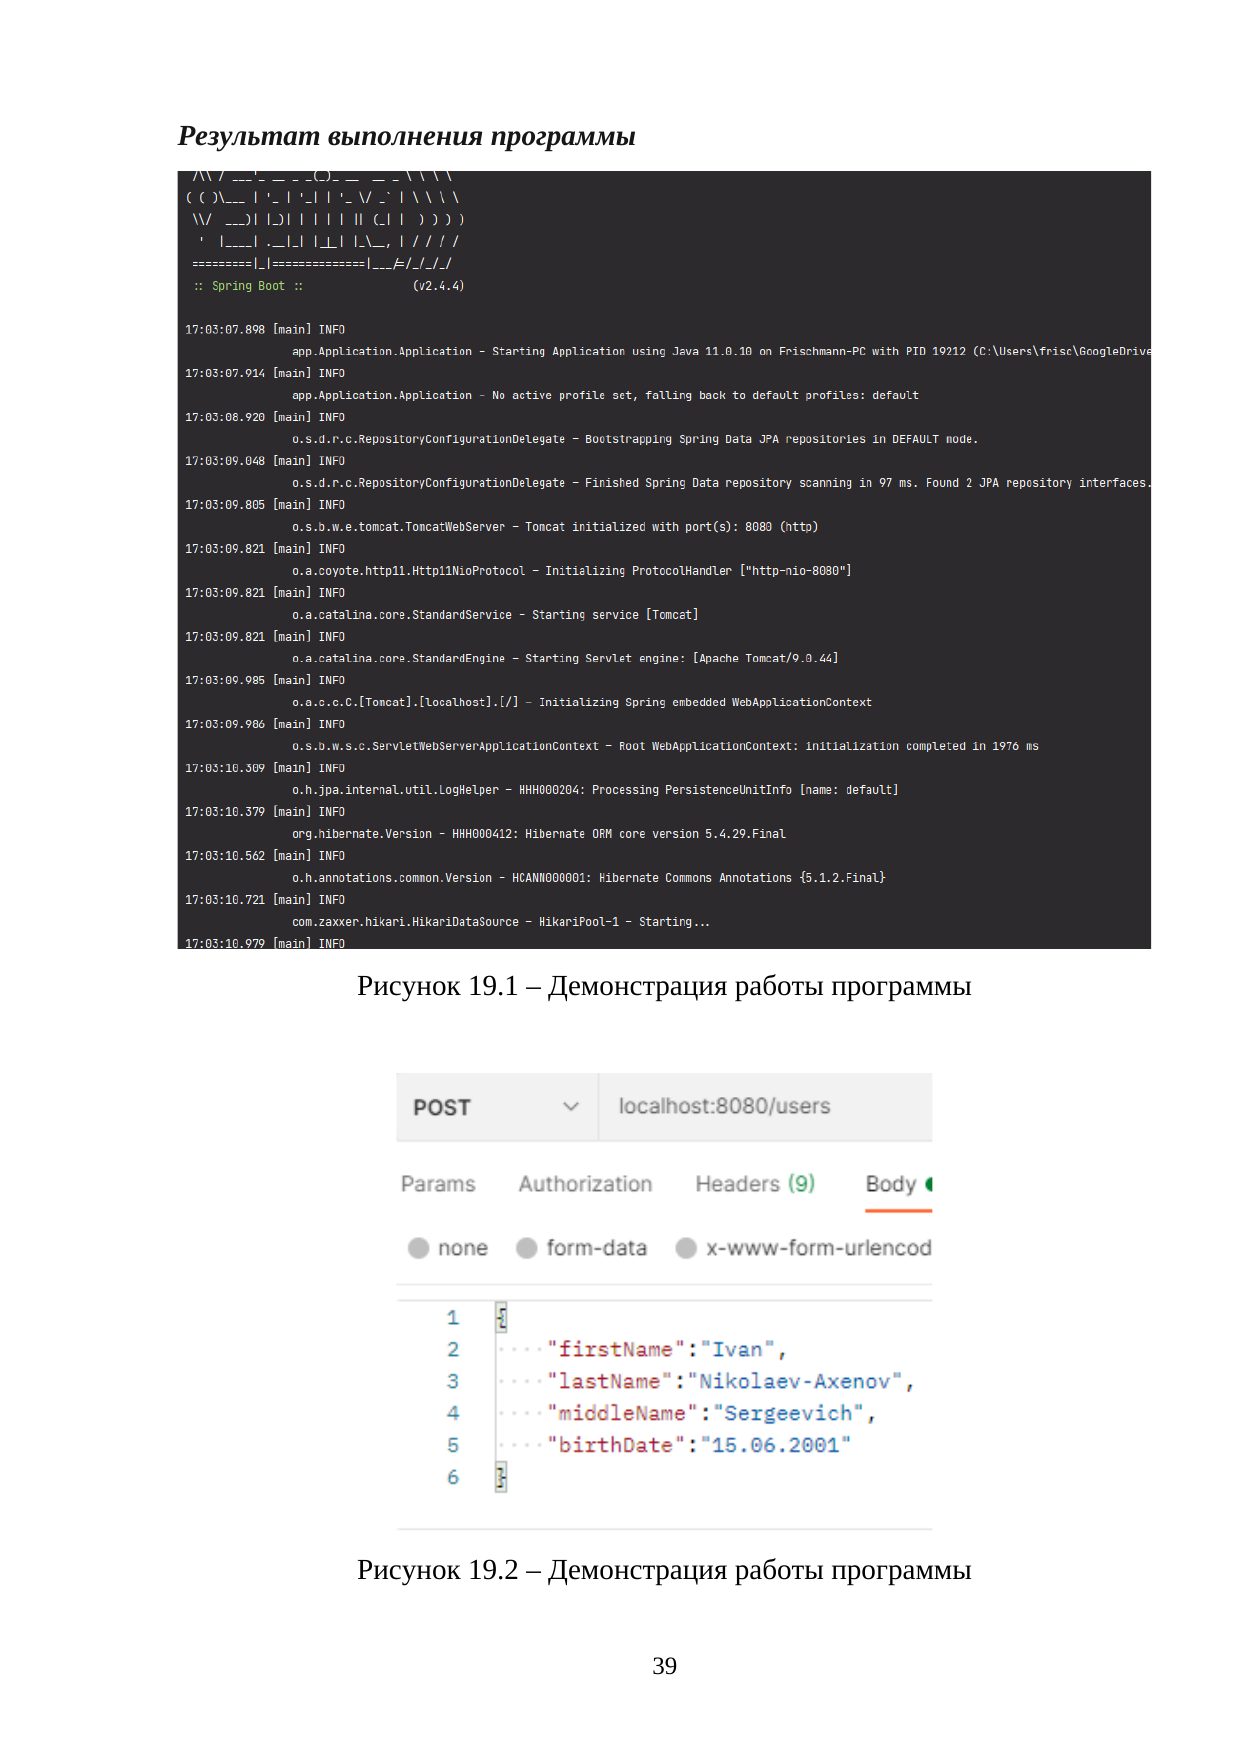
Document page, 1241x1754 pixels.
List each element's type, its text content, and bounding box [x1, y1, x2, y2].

picture [396, 1073, 933, 1534]
text Рисунок 19.2 – Демонстрация работы программы [177, 1552, 1152, 1586]
text Результат выполнения программы [177, 118, 1152, 152]
text Рисунок 19.1 – Демонстрация работы программы [177, 968, 1152, 1002]
picture [177, 171, 1152, 949]
